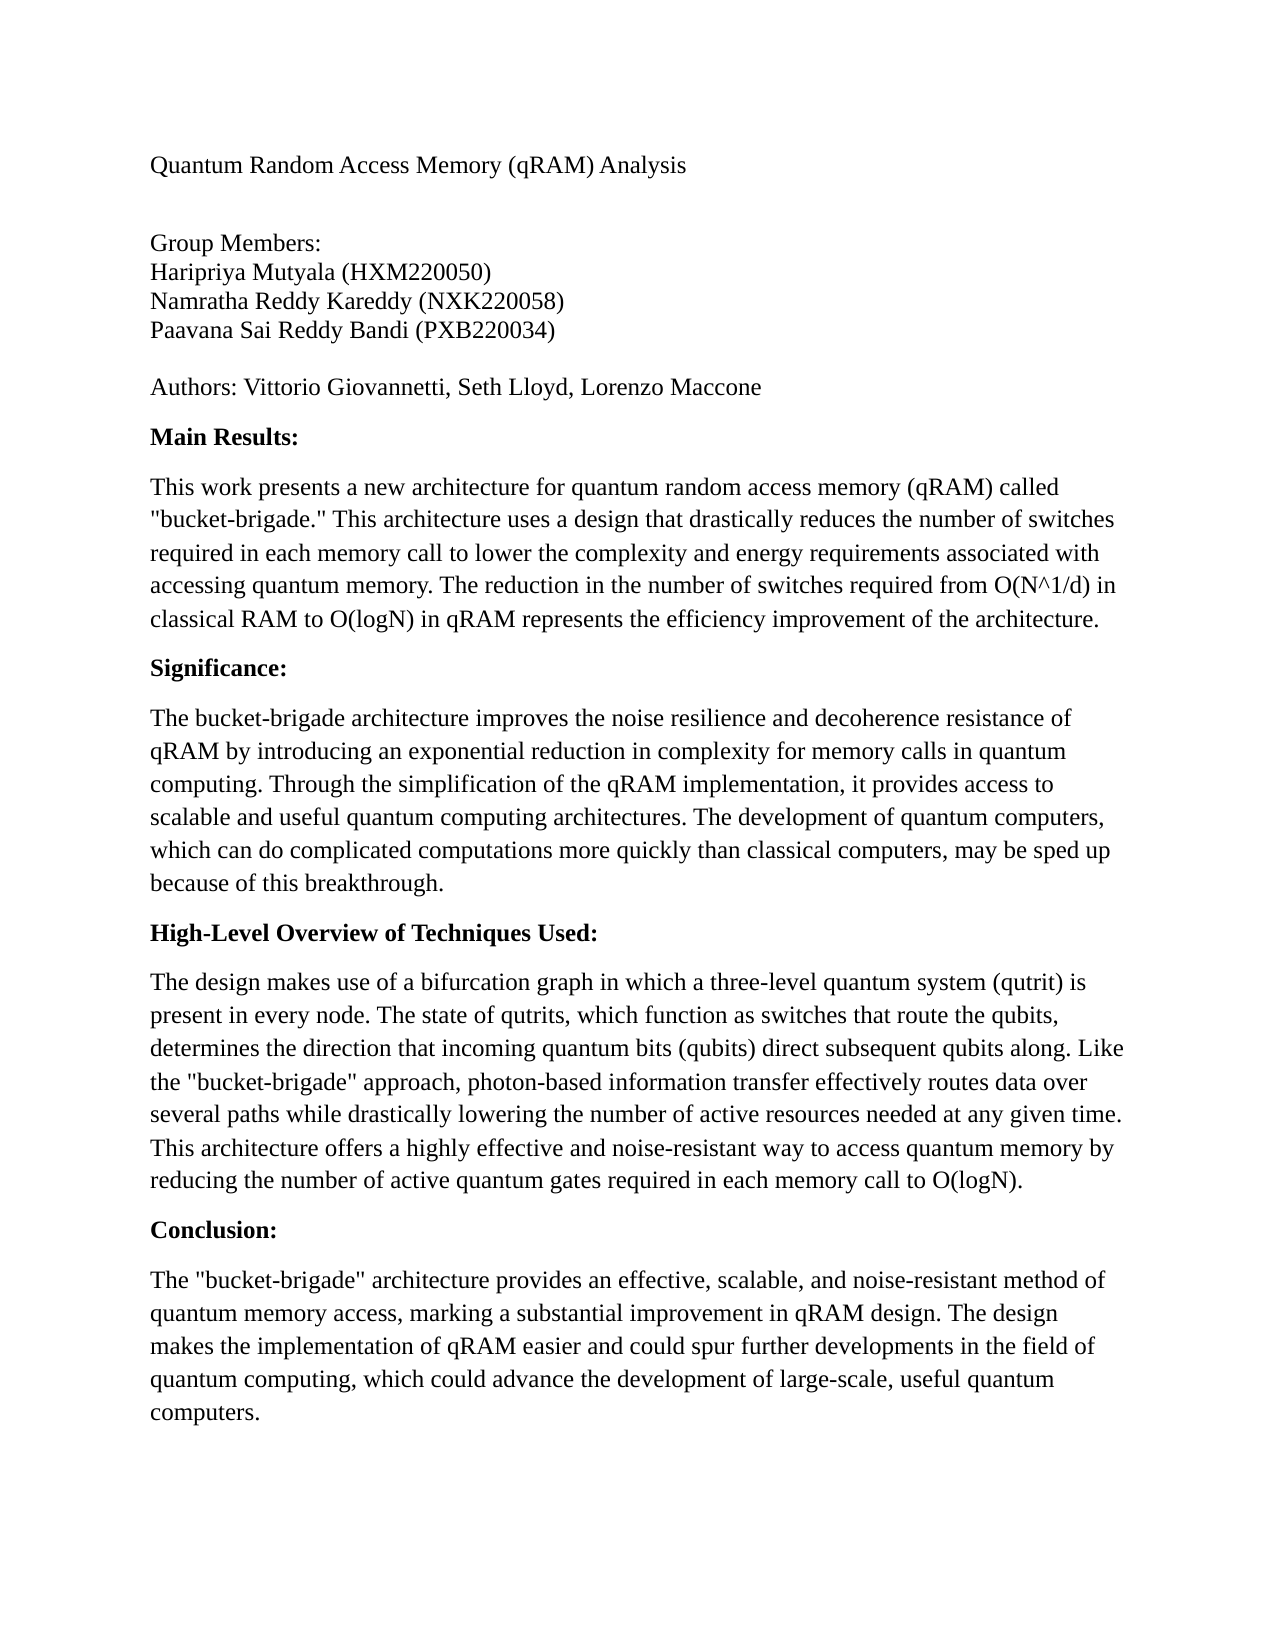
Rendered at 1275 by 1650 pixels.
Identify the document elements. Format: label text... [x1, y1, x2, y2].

text Namratha Reddy Kareddy (NXK220058) [150, 286, 1125, 315]
text Paavana Sai Reddy Bandi (PXB220034) [150, 315, 1125, 343]
text The "bucket-brigade" architecture provides an effective, scalable, and noise-resistant method of quantum memory access, marking a substantial improvement in qRAM design. The design makes the implementation of qRAM easier and could spur further developments in the field of quantum computing, which could advance the development of large-scale, useful quantum computers. [150, 1265, 1125, 1426]
text High-Level Overview of Techniques Used: [150, 918, 1125, 947]
text This work presents a new architecture for quantum random access memory (qRAM) called "bucket-brigade." This architecture uses a design that drastically reduces the number of switches required in each memory call to lower the complexity and energy requirements associated with accessing quantum memory. The reduction in the number of switches required from O(N^1/d) in classical RAM to O(logN) in qRAM represents the efficiency improvement of the architecture. [150, 472, 1125, 632]
text The design makes use of a bifurcation graph in which a three-level quantum system (qutrit) is present in every node. The state of qutrits, which function as switches that route the qubits, determines the direction that incoming quantum bits (qubits) direct subsequent qubits along. Like the "bucket-brigade" approach, photon-based information transfer effectively routes data over several paths while drastically lowering the number of active resources needed at any given time. This architecture offers a highly effective and noise-resistant way to access quantum memory by reducing the number of active quantum gates required in each memory call to O(logN). [150, 967, 1125, 1194]
text Conclusion: [150, 1215, 1125, 1244]
text Group Members: [150, 200, 1125, 257]
text The bucket-brigade architecture improves the noise resilience and decoherence resistance of qRAM by introducing an exponential reduction in complexity for memory calls in quantum computing. Through the simplification of the qRAM implementation, it provides access to scalable and useful quantum computing architectures. The development of quantum computers, which can do complicated computations more quickly than classical computers, may be sped up because of this breakthrough. [150, 703, 1125, 897]
text Main Results: [150, 422, 1125, 451]
text Haripriya Mutyala (HXM220050) [150, 257, 1125, 286]
text Significance: [150, 653, 1125, 682]
text Authors: Vittorio Giovannetti, Seth Lloyd, Lorenzo Maccone [150, 372, 1125, 401]
text Quantum Random Access Memory (qRAM) Analysis [150, 150, 1125, 179]
